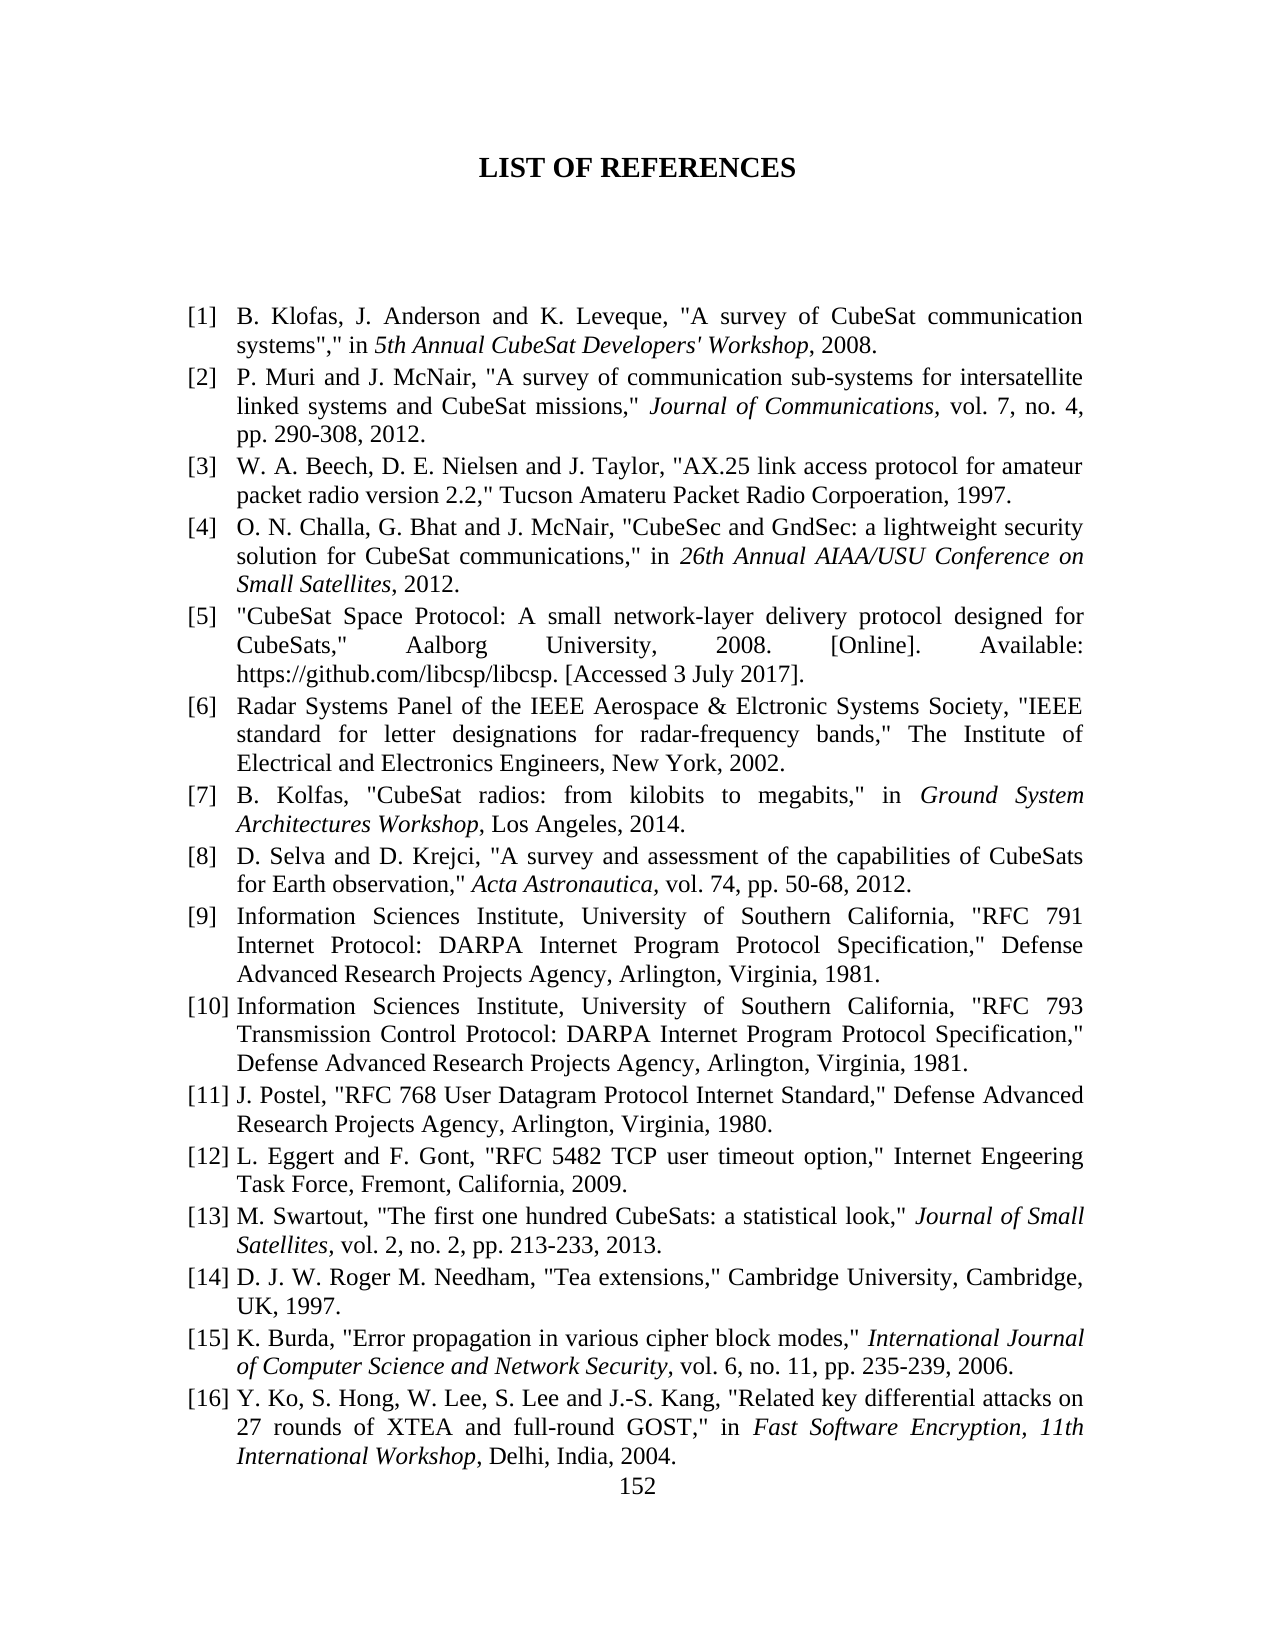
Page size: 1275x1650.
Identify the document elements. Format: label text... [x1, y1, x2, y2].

table_cell [12] [186, 1139, 235, 1200]
table_cell [3] [186, 450, 235, 510]
table_cell Y. Ko, S. Hong, W. Lee, S. Lee and J.-S. Kang, "Related key differential attacks on 27 rounds of XTEA and full-round GOST," in Fast Software Encryption, 11th International Workshop, Delhi, India, 2004. [235, 1382, 1086, 1471]
table_header [1] [186, 300, 235, 360]
table_cell [16] [186, 1382, 235, 1471]
table_cell L. Eggert and F. Gont, "RFC 5482 TCP user timeout option," Internet Engeering Task Force, Fremont, California, 2009. [235, 1139, 1086, 1200]
table_cell [2] [186, 360, 235, 450]
table_cell [15] [186, 1321, 235, 1382]
table_cell [5] [186, 600, 235, 689]
table_cell [7] [186, 779, 235, 839]
table_cell B. Kolfas, "CubeSat radios: from kilobits to megabits," in Ground System Architectures Workshop, Los Angeles, 2014. [235, 779, 1086, 839]
table_cell J. Postel, "RFC 768 User Datagram Protocol Internet Standard," Defense Advanced Research Projects Agency, Arlington, Virginia, 1980. [235, 1079, 1086, 1139]
table_cell [6] [186, 689, 235, 778]
table_cell [4] [186, 510, 235, 600]
table_header B. Klofas, J. Anderson and K. Leveque, "A survey of CubeSat communication systems"," in 5th Annual CubeSat Developers' Workshop, 2008. [235, 300, 1086, 360]
table_cell "CubeSat Space Protocol: A small network-layer delivery protocol designed for CubeSats," Aalborg University, 2008. [Online]. Available: https://github.com/libcsp/libcsp. [Accessed 3 July 2017]. [235, 600, 1086, 689]
table_cell Radar Systems Panel of the IEEE Aerospace & Elctronic Systems Society, "IEEE standard for letter designations for radar-frequency bands," The Institute of Electrical and Electronics Engineers, New York, 2002. [235, 689, 1086, 778]
table_cell [13] [186, 1200, 235, 1260]
table_cell Information Sciences Institute, University of Southern California, "RFC 791 Internet Protocol: DARPA Internet Program Protocol Specification," Defense Advanced Research Projects Agency, Arlington, Virginia, 1981. [235, 900, 1086, 989]
table_cell [8] [186, 839, 235, 900]
table_cell [10] [186, 989, 235, 1078]
table_cell M. Swartout, "The first one hundred CubeSats: a statistical look," Journal of Small Satellites, vol. 2, no. 2, pp. 213-233, 2013. [235, 1200, 1086, 1260]
table_cell D. Selva and D. Krejci, "A survey and assessment of the capabilities of CubeSats for Earth observation," Acta Astronautica, vol. 74, pp. 50-68, 2012. [235, 839, 1086, 900]
table_cell W. A. Beech, D. E. Nielsen and J. Taylor, "AX.25 link access protocol for amateur packet radio version 2.2," Tucson Amateru Packet Radio Corpoeration, 1997. [235, 450, 1086, 510]
table_cell [9] [186, 900, 235, 989]
table_cell [14] [186, 1260, 235, 1321]
table_cell P. Muri and J. McNair, "A survey of communication sub-systems for intersatellite linked systems and CubeSat missions," Journal of Communications, vol. 7, no. 4, pp. 290-308, 2012. [235, 360, 1086, 450]
table_cell Information Sciences Institute, University of Southern California, "RFC 793 Transmission Control Protocol: DARPA Internet Program Protocol Specification," Defense Advanced Research Projects Agency, Arlington, Virginia, 1981. [235, 989, 1086, 1078]
table_cell [11] [186, 1079, 235, 1139]
table_cell D. J. W. Roger M. Needham, "Tea extensions," Cambridge University, Cambridge, UK, 1997. [235, 1260, 1086, 1321]
subtitle List of References [187, 150, 1087, 183]
table_cell K. Burda, "Error propagation in various cipher block modes," International Journal of Computer Science and Network Security, vol. 6, no. 11, pp. 235-239, 2006. [235, 1321, 1086, 1382]
table_cell O. N. Challa, G. Bhat and J. McNair, "CubeSec and GndSec: a lightweight security solution for CubeSat communications," in 26th Annual AIAA/USU Conference on Small Satellites, 2012. [235, 510, 1086, 600]
